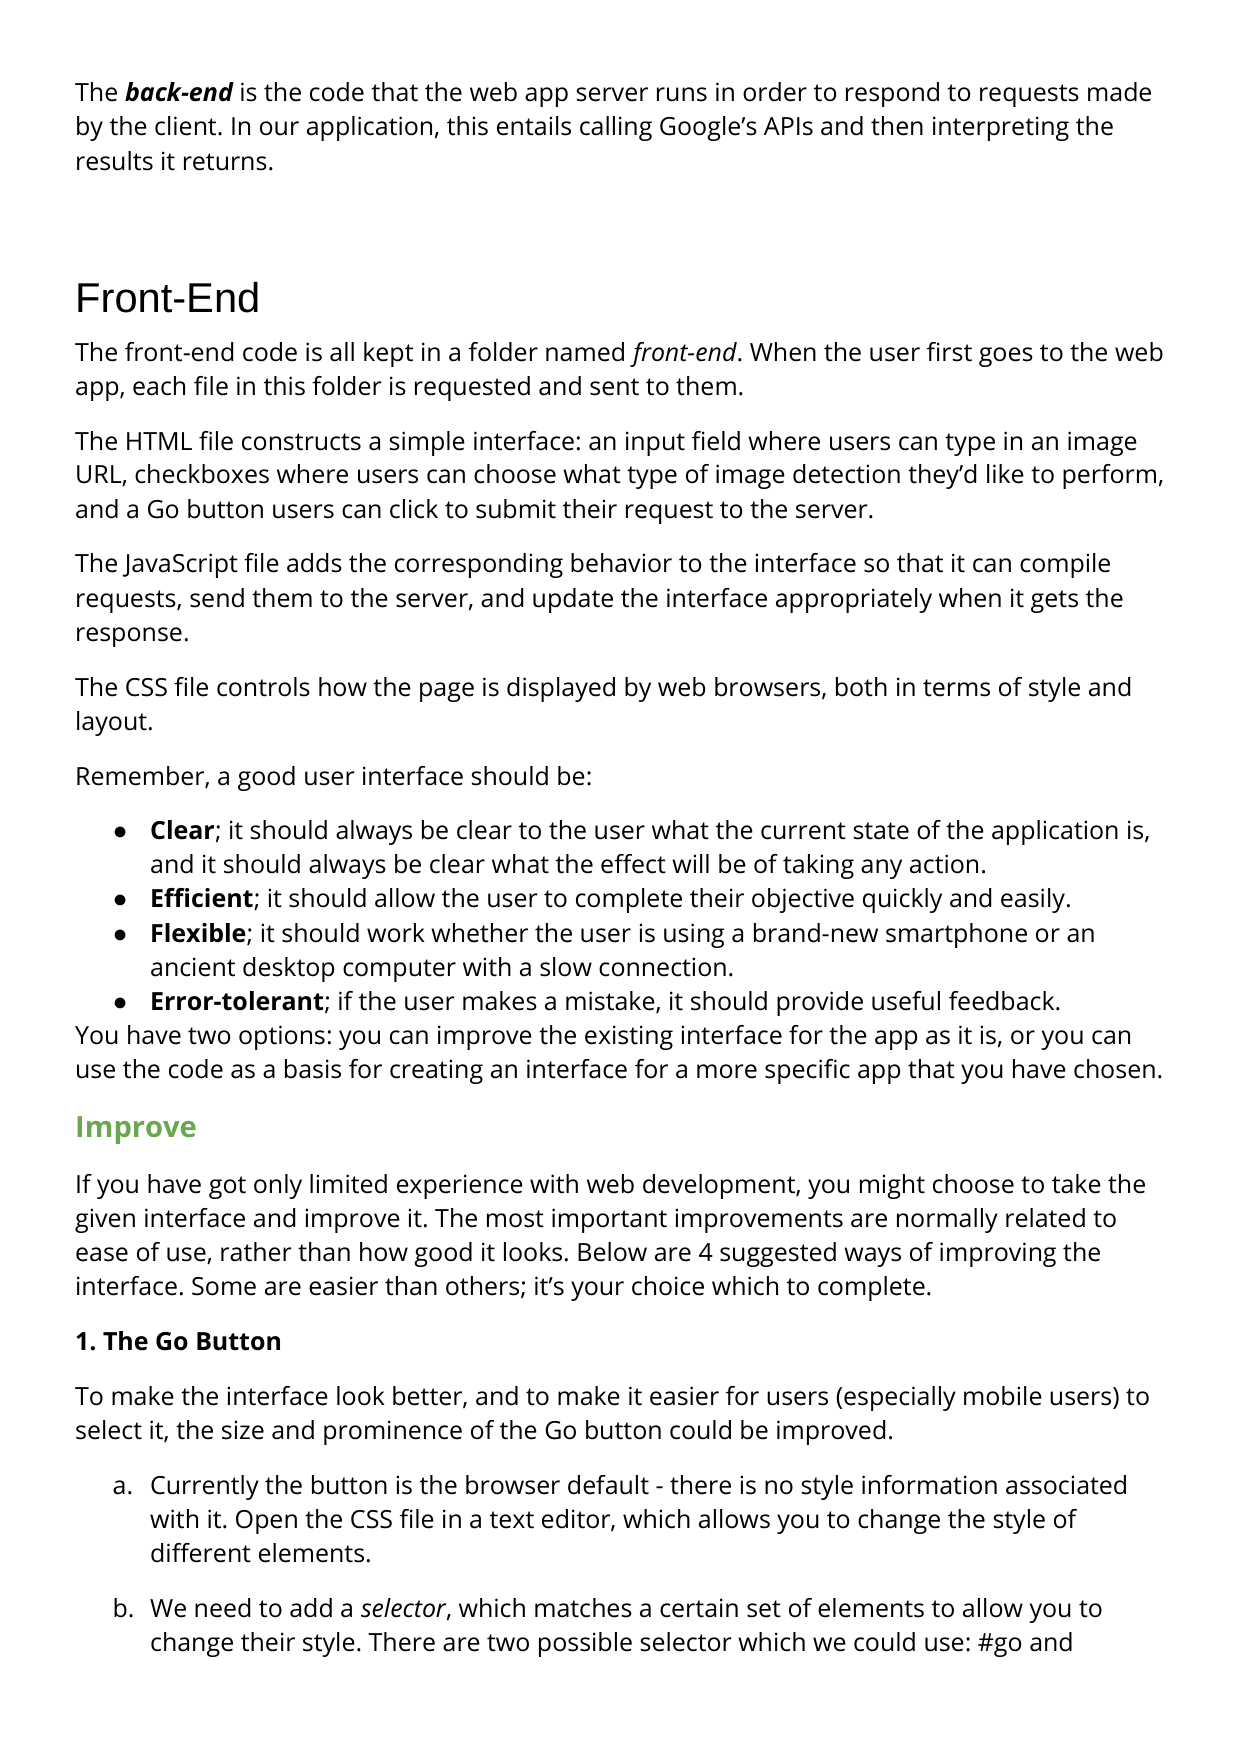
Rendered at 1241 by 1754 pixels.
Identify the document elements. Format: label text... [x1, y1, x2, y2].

text 1. The Go Button [75, 1324, 1165, 1358]
text The back-end is the code that the web app server runs in order to respond to requests made by the client. In our application, this entails calling Google’s APIs and then interpreting the results it returns. [75, 75, 1165, 177]
text Remember, a good user interface should be: [75, 758, 1165, 792]
text You have two options: you can improve the existing interface for the app as it is, or you can use the code as a basis for creating an interface for a more specific app that you have chosen. [75, 1017, 1165, 1086]
list Currently the button is the browser default - there is no style information associated with it. Open the CSS file in a text editor, which allows you to change the style of different elements. [112, 1468, 1165, 1570]
list Clear; it should always be clear to the user what the current state of the application is, and it should always be clear what the effect will be of taking any action. [112, 813, 1165, 881]
list Efficient; it should allow the user to complete their objective quickly and easily. [112, 881, 1165, 915]
text To make the interface look better, and to make it easier for users (especially mobile users) to select it, the size and prominence of the Go button could be improved. [75, 1379, 1165, 1447]
text The front-end code is all kept in a folder named front-end. When the user first goes to the web app, each file in this folder is requested and sent to them. [75, 334, 1165, 402]
text Improve [75, 1106, 1165, 1146]
text If you have got only limited experience with web development, you might choose to take the given interface and improve it. The most important improvements are normally related to ease of use, rather than how good it looks. Below are 4 suggested ways of improving the interface. Some are easier than others; it’s your choice which to complete. [75, 1167, 1165, 1303]
list Error-tolerant; if the user makes a mistake, it should provide useful feedback. [112, 983, 1165, 1017]
text The CSS file controls how the page is displayed by web browsers, both in terms of style and layout. [75, 669, 1165, 737]
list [112, 1591, 1165, 1659]
list Flexible; it should work whether the user is using a brand-new smartphone or an ancient desktop computer with a slow connection. [112, 915, 1165, 983]
subtitle Front-End [75, 274, 1165, 322]
text The HTML file constructs a simple interface: an input field where users can type in an image URL, checkboxes where users can choose what type of image detection they’d like to perform, and a Go button users can click to submit their request to the server. [75, 423, 1165, 525]
text The JavaScript file adds the corresponding behavior to the interface so that it can compile requests, send them to the server, and update the interface appropriately when it gets the response. [75, 546, 1165, 648]
